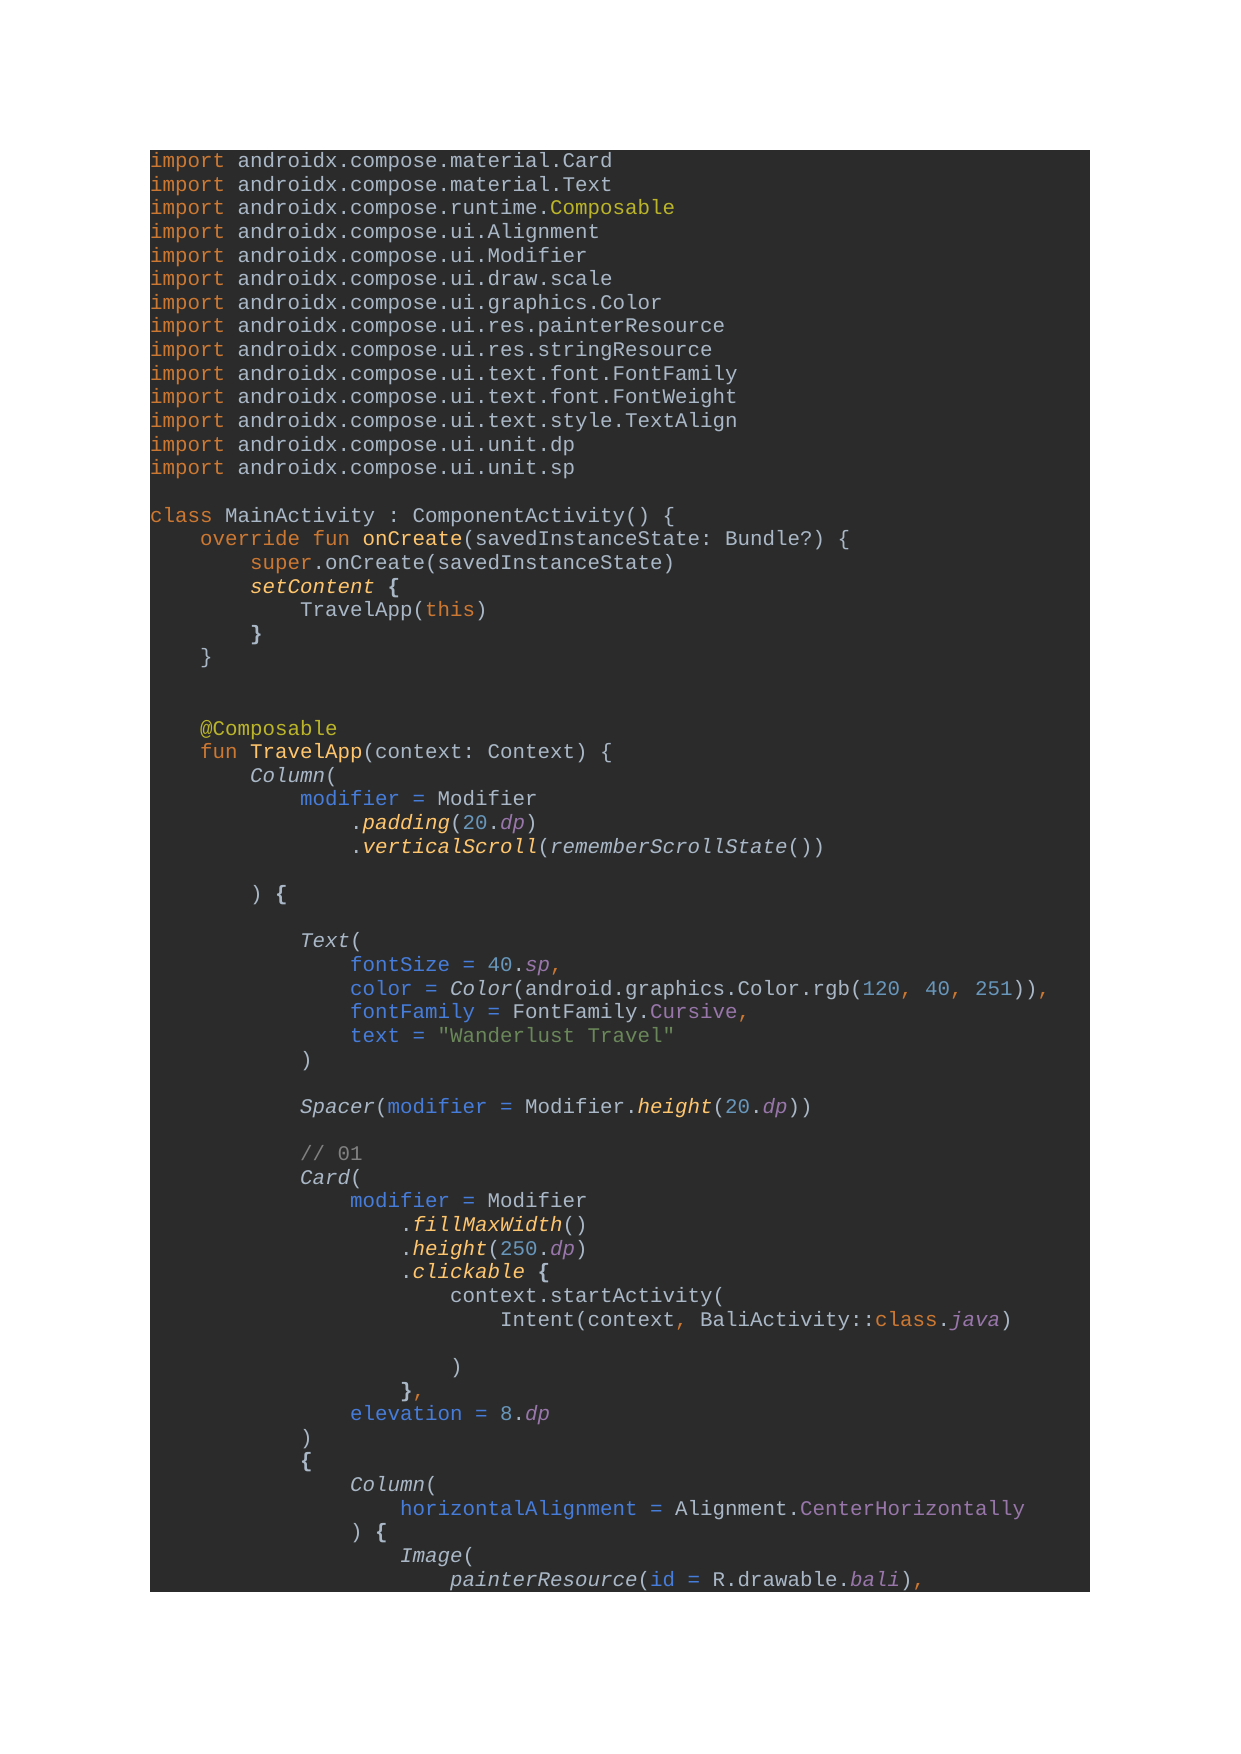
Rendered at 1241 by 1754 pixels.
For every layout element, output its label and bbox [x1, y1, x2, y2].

text [150, 150, 1090, 1592]
